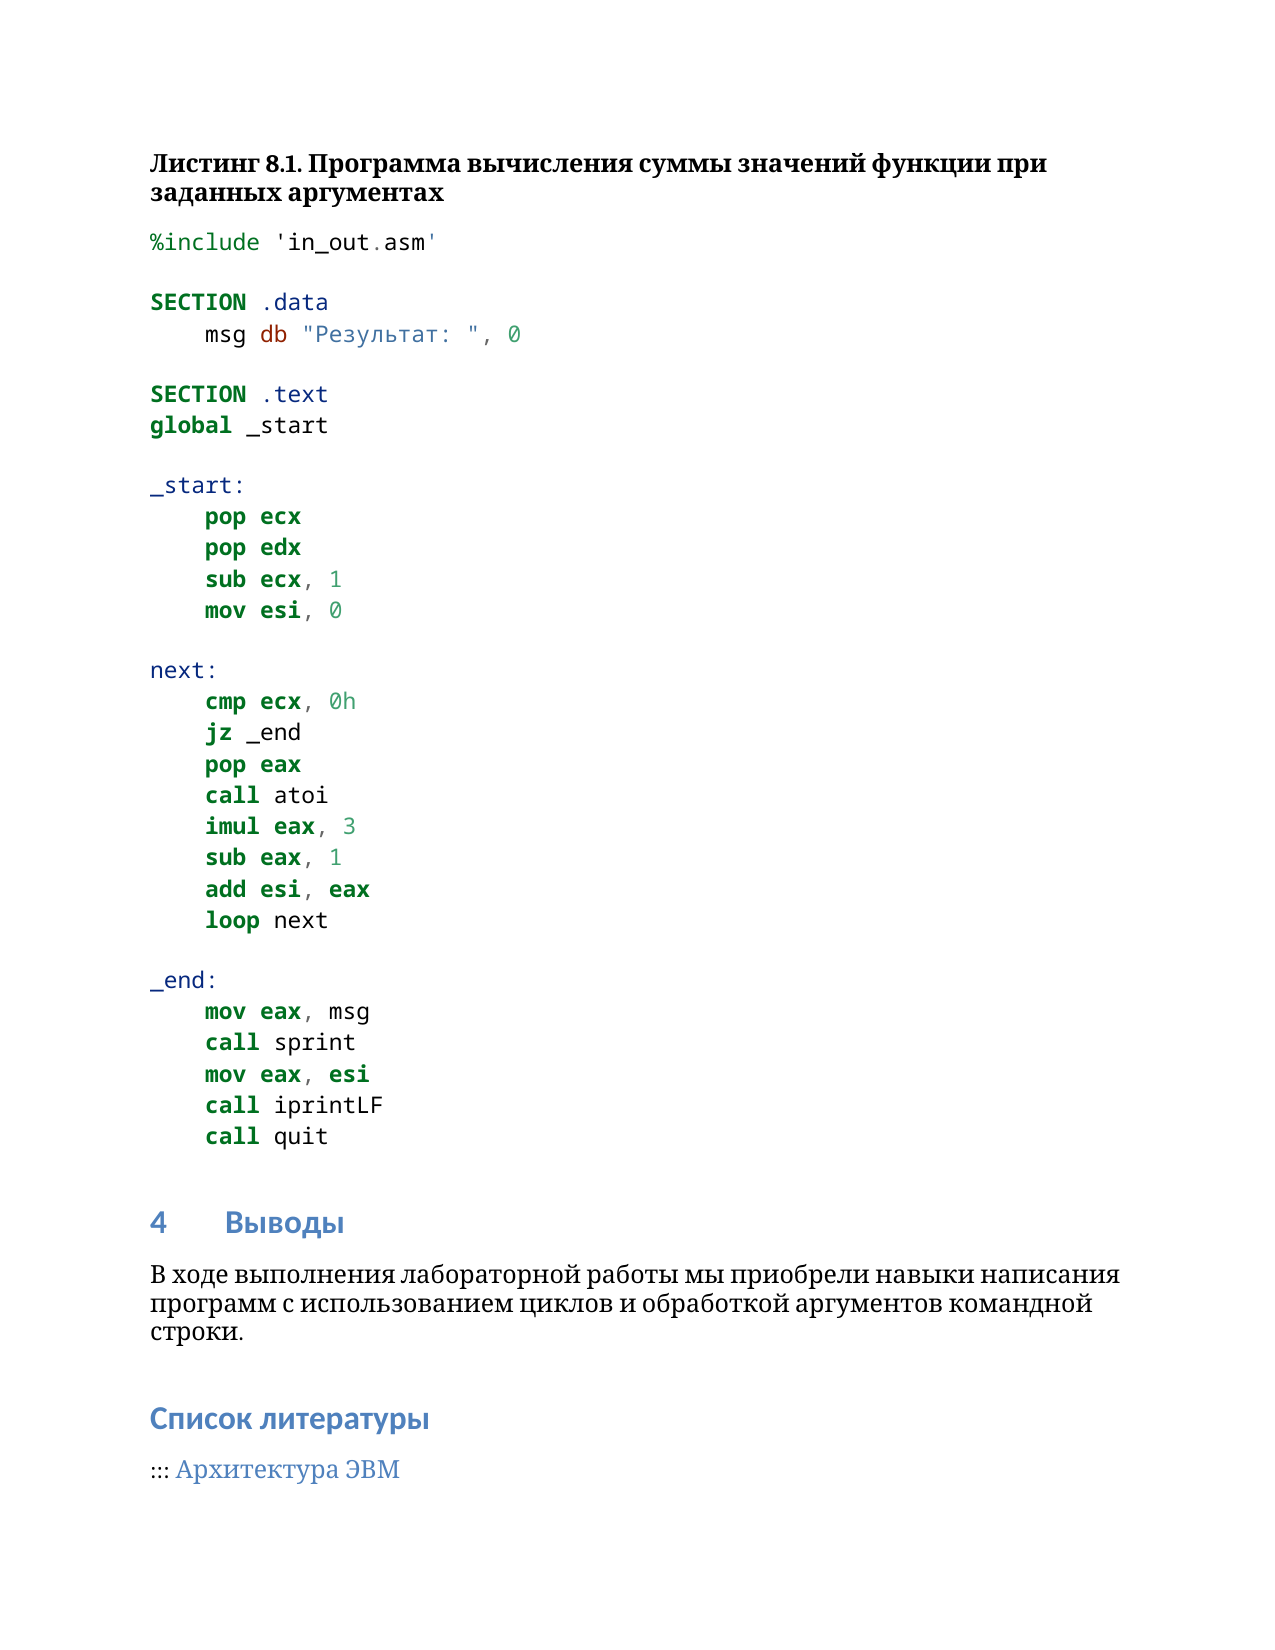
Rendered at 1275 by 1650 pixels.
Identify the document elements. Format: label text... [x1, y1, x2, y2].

subtitle Список литературы [150, 1397, 1125, 1438]
text В ходе выполнения лабораторной работы мы приобрели навыки написания программ с использованием циклов и обработкой аргументов командной строки. [150, 1261, 1125, 1347]
text ::: Архитектура ЭВМ [150, 1456, 1125, 1485]
text Листинг 8.1. Программа вычисления суммы значений функции при заданных аргументах [150, 150, 1125, 207]
text %include 'in_out.asm' SECTION .data msg db "Результат: ", 0 SECTION .text global _start _start: pop ecx pop edx sub ecx, 1 mov esi, 0 next: cmp ecx, 0h jz _end pop eax call atoi imul eax, 3 sub eax, 1 add esi, eax loop next _end: mov eax, msg call sprint mov eax, esi call iprintLF call quit [150, 226, 1125, 1151]
subtitle 4 Выводы [150, 1201, 1125, 1242]
